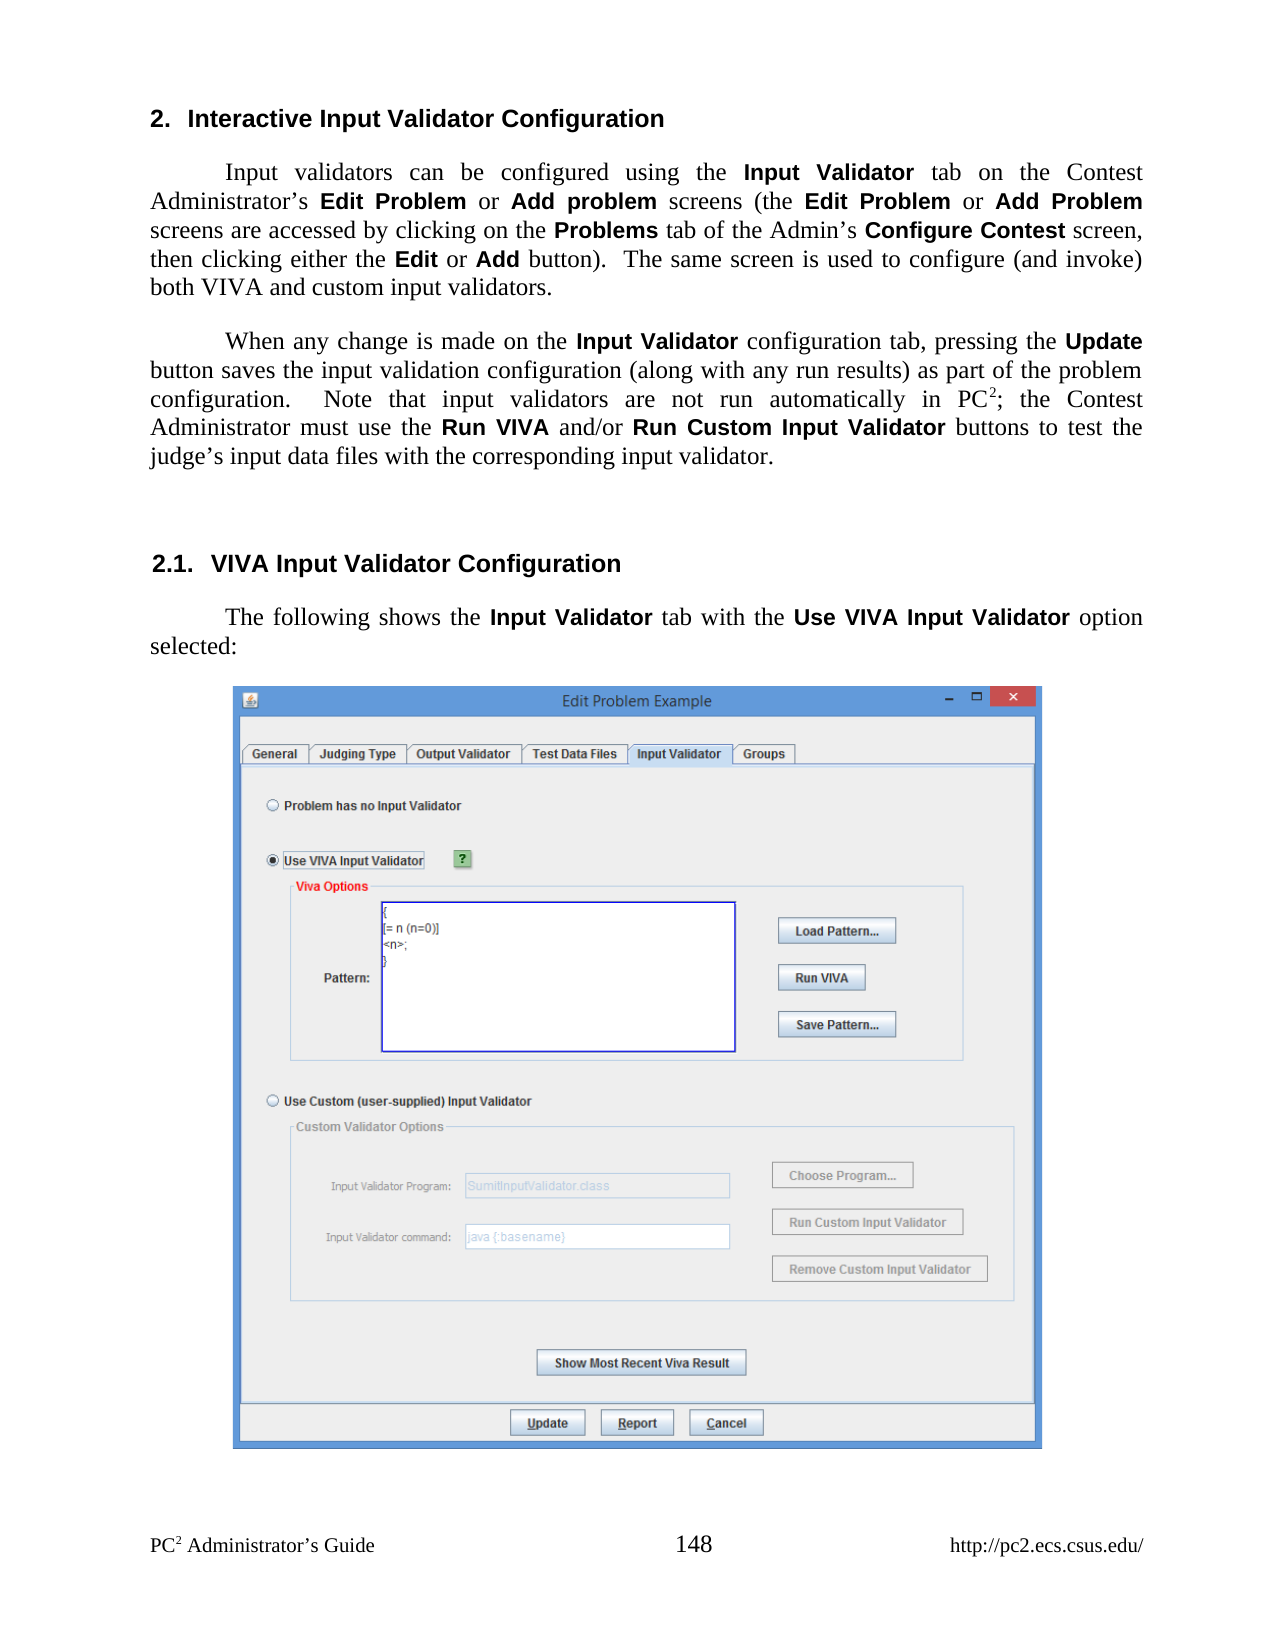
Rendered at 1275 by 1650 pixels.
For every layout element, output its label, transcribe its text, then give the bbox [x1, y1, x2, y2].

text The following shows the : [150, 602, 1143, 660]
picture [232, 686, 1043, 1449]
